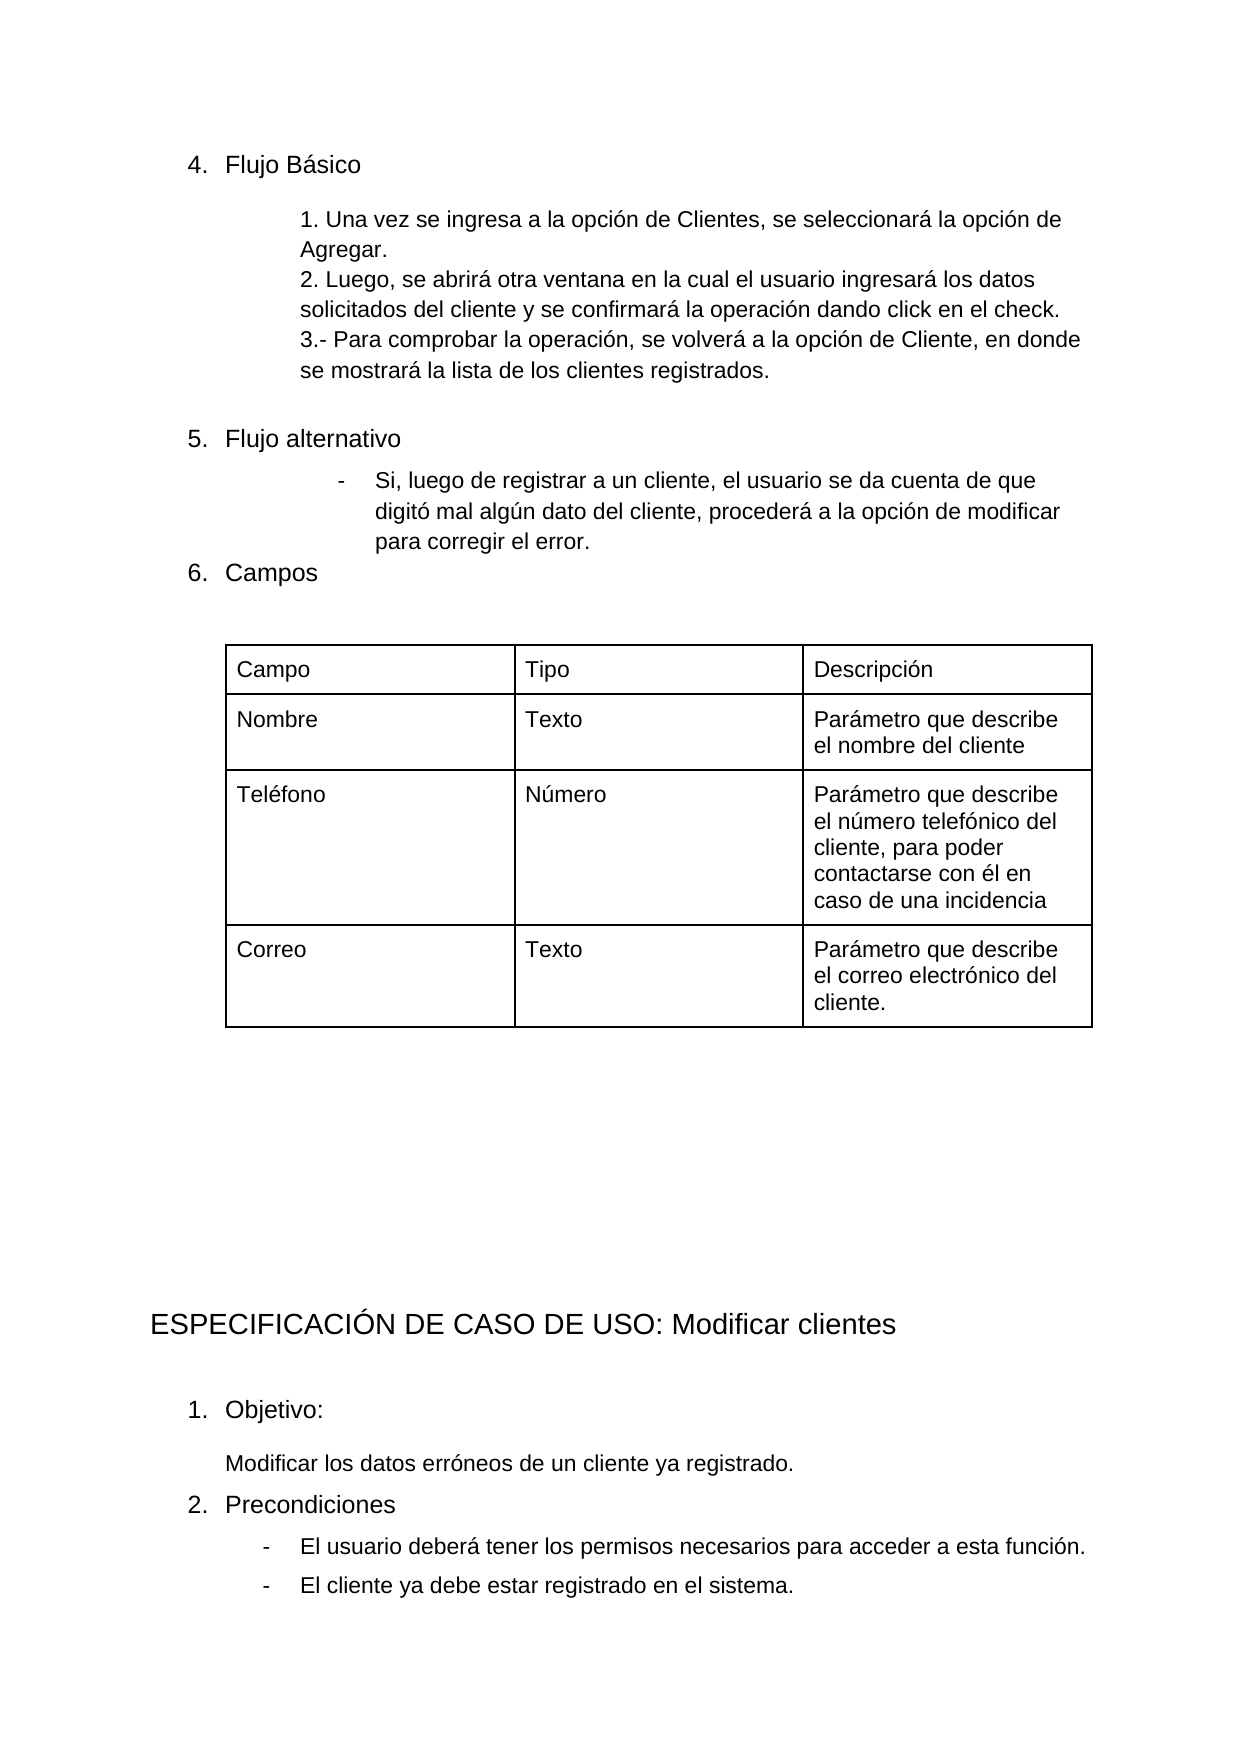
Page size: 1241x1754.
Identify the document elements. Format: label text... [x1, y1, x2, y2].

list El cliente ya debe estar registrado en el sistema. [262, 1572, 1090, 1599]
table_header Descripción [804, 646, 1091, 693]
subtitle Campos [187, 558, 1090, 587]
subtitle Flujo Básico [187, 150, 1090, 179]
list Si, luego de registrar a un cliente, el usuario se da cuenta de que digitó mal algún dato del cliente, procederá a la opción de modificar para corregir el error. [337, 467, 1090, 554]
table_cell Parámetro que describe el correo electrónico del cliente. [804, 926, 1091, 1026]
table_cell Texto [516, 926, 802, 1026]
text 1. Una vez se ingresa a la opción de Clientes, se seleccionará la opción de Agregar. [300, 206, 1090, 262]
table_header Tipo [516, 646, 802, 693]
subtitle Flujo alternativo [187, 424, 1090, 453]
table_cell Parámetro que describe el número telefónico del cliente, para poder contactarse con él en caso de una incidencia [804, 771, 1091, 923]
text Modificar los datos erróneos de un cliente ya registrado. [225, 1450, 1090, 1477]
list El usuario deberá tener los permisos necesarios para acceder a esta función. [262, 1533, 1090, 1559]
text 3.- Para comprobar la operación, se volverá a la opción de Cliente, en donde se mostrará la lista de los clientes registrados. [300, 326, 1090, 383]
subtitle ESPECIFICACIÓN DE CASO DE USO: Modificar clientes [150, 1307, 1090, 1340]
table_header Campo [227, 646, 514, 693]
subtitle Objetivo: [187, 1394, 1090, 1423]
table_cell Número [516, 771, 802, 923]
table_cell Correo [227, 926, 514, 1026]
table_cell Parámetro que describe el nombre del cliente [804, 695, 1091, 769]
subtitle Precondiciones [187, 1490, 1090, 1518]
table_cell Nombre [227, 695, 514, 769]
table_cell Texto [516, 695, 802, 769]
table_cell Teléfono [227, 771, 514, 923]
